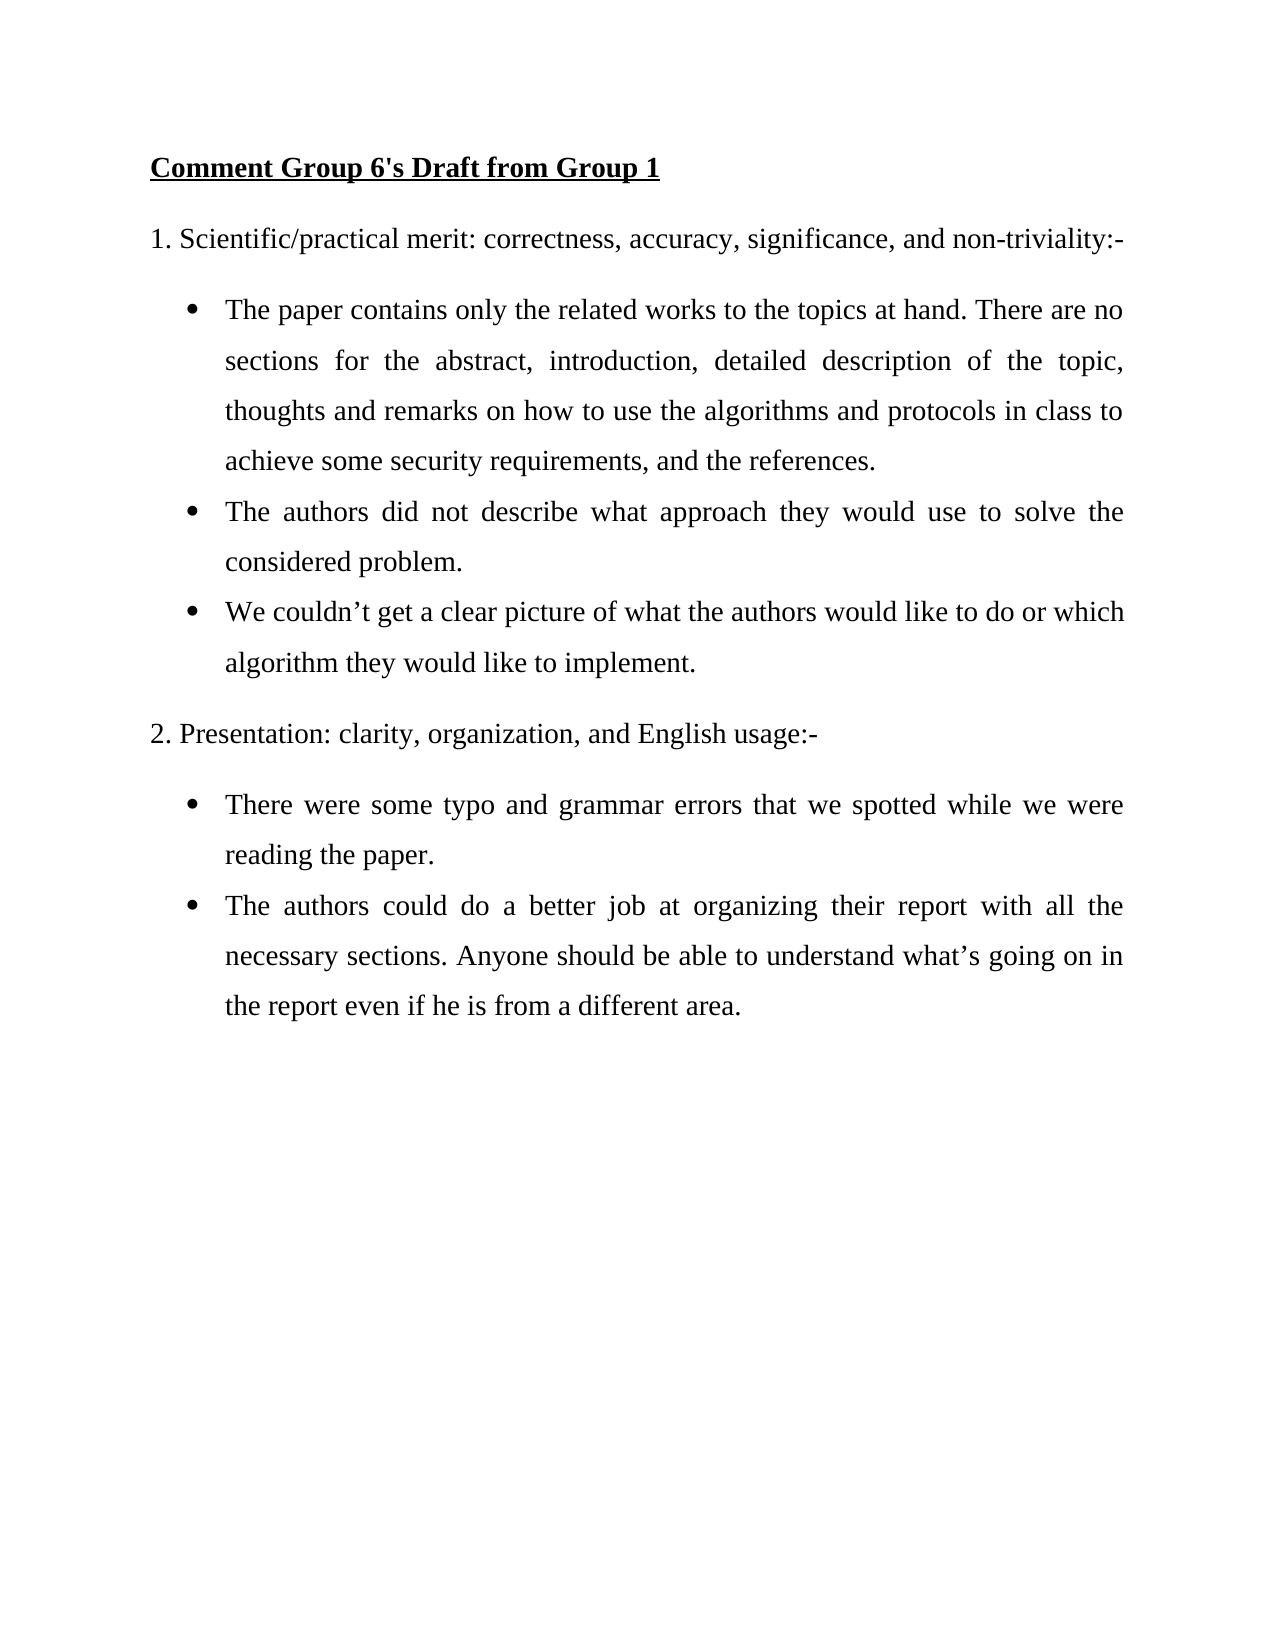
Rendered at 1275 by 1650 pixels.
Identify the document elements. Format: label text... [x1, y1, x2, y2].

list The authors could do a better job at organizing their report with all the necessary sections. Anyone should be able to understand what’s going on in the report even if he is from a different area. [187, 888, 1125, 1022]
text 1. Scientific/practical merit: correctness, accuracy, significance, and non-triviality:- [150, 221, 1125, 255]
list The authors did not describe what approach they would use to solve the considered problem. [187, 494, 1125, 578]
list The paper contains only the related works to the topics at hand. There are no sections for the abstract, introduction, detailed description of the topic, thoughts and remarks on how to use the algorithms and protocols in class to achieve some security requirements, and the references. [187, 292, 1125, 477]
list There were some typo and grammar errors that we spotted while we were reading the paper. [187, 787, 1125, 871]
text 2. Presentation: clarity, organization, and English usage:- [150, 716, 1125, 749]
text Comment Group 6's Draft from Group 1 [150, 150, 1125, 183]
list We couldn’t get a clear picture of what the authors would like to do or which algorithm they would like to implement. [187, 594, 1125, 678]
